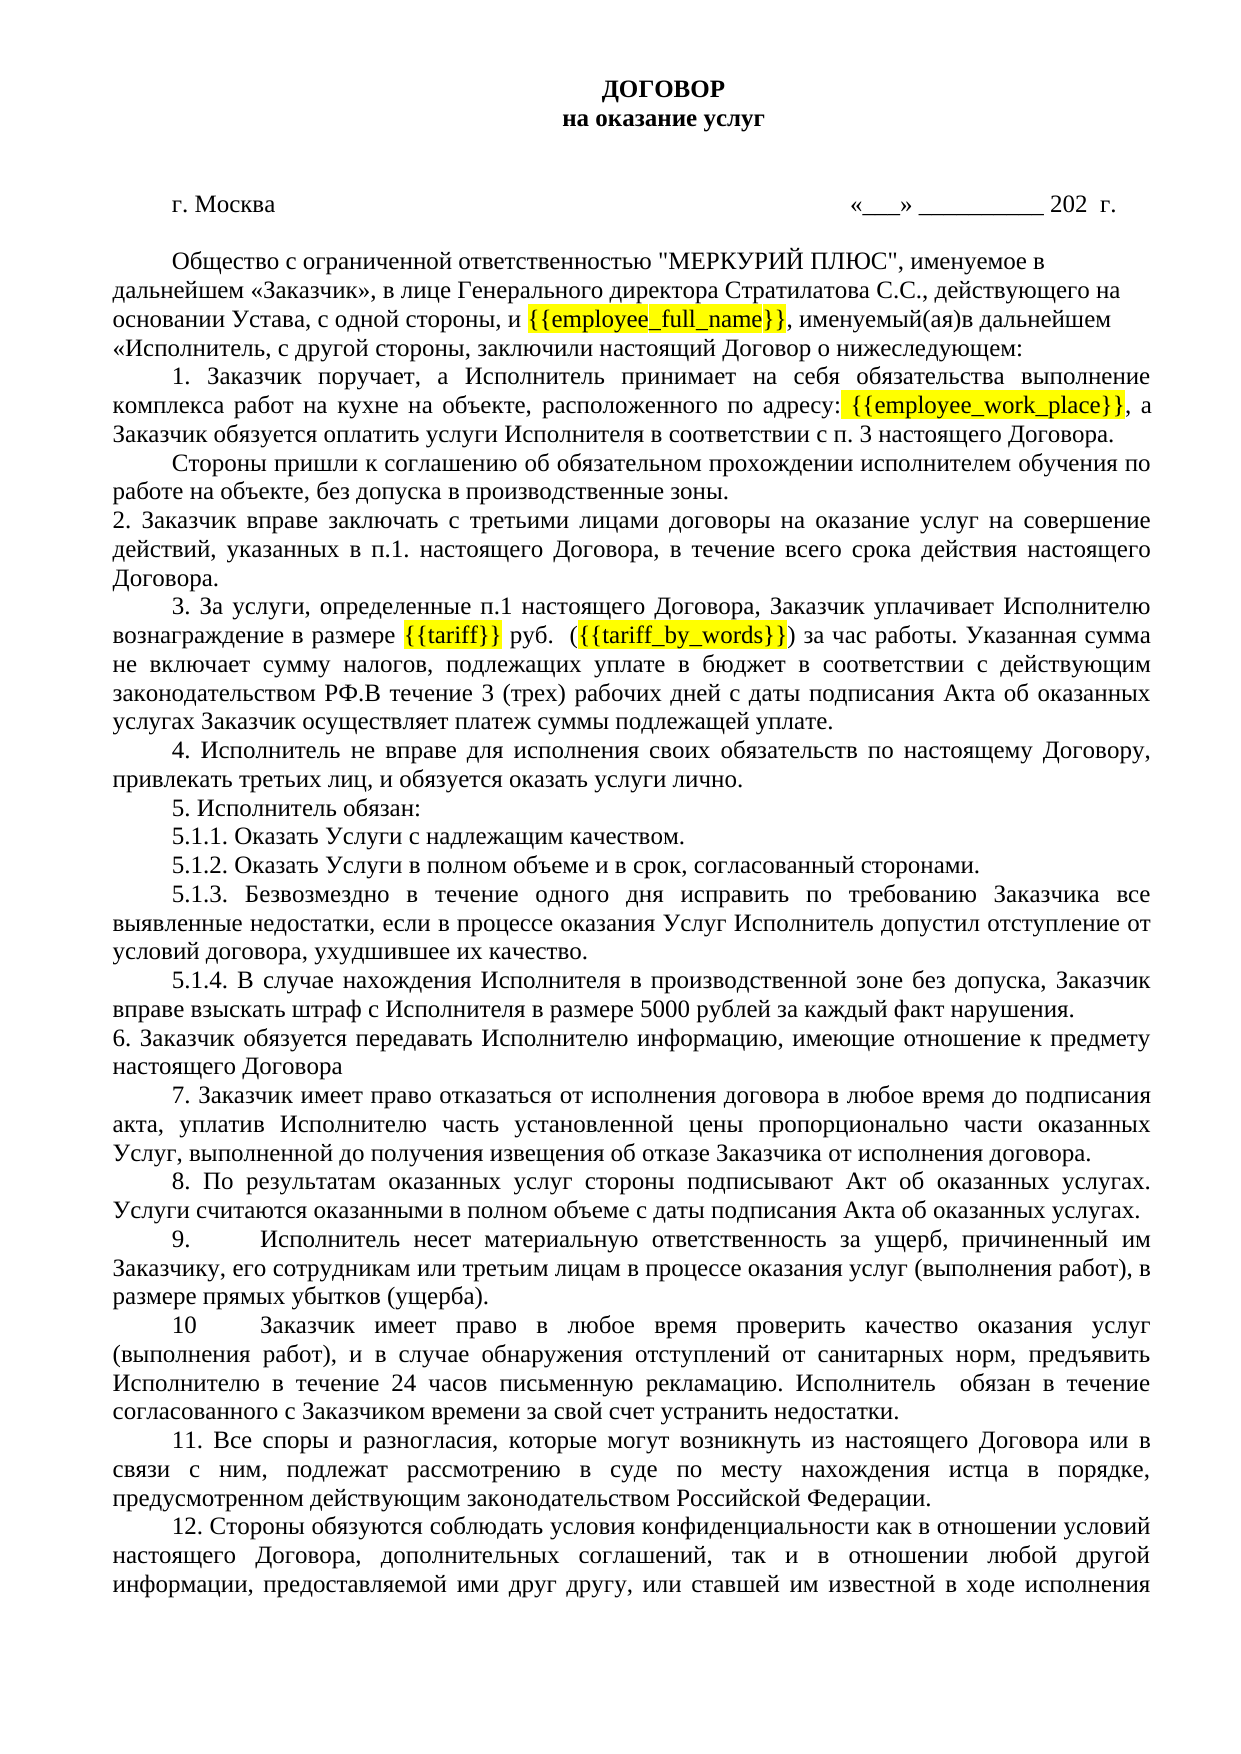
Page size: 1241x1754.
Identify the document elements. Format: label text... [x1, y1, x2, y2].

text 11. Все споры и разногласия, которые могут возникнуть из настоящего Договора или в связи с ним, подлежат рассмотрению в суде по месту нахождения истца в порядке, предусмотренном действующим законодательством Российской Федерации. [112, 1425, 1152, 1511]
text 6. Заказчик обязуется передавать Исполнителю информацию, имеющие отношение к предмету настоящего Договора [112, 1023, 1152, 1080]
text 8. По результатам оказанных услуг стороны подписывают Акт об оказанных услугах. Услуги считаются оказанными в полном объеме с даты подписания Акта об оказанных услугах. [112, 1166, 1152, 1224]
text г. Москва «___» __________ 202 г. [112, 189, 1152, 218]
text Стороны пришли к соглашению об обязательном прохождении исполнителем обучения по работе на объекте, без допуска в производственные зоны. [112, 448, 1152, 505]
text 5.1.1. Оказать Услуги с надлежащим качеством. [112, 821, 1152, 850]
text 3. За услуги, определенные п.1 настоящего Договора, Заказчик уплачивает Исполнителю вознаграждение в размере {{tariff}} руб. ({{tariff_by_words}}) за час работы. Указанная сумма не включает сумму налогов, подлежащих уплате в бюджет в соответствии с действующим законодательством РФ.В течение 3 (трех) рабочих дней с даты подписания Акта об оказанных услугах Заказчик осуществляет платеж суммы подлежащей уплате. [112, 591, 1152, 735]
text 7. Заказчик имеет право отказаться от исполнения договора в любое время до подписания акта, уплатив Исполнителю часть установленной цены пропорционально части оказанных Услуг, выполненной до получения извещения об отказе Заказчика от исполнения договора. [112, 1080, 1152, 1166]
text Общество с ограниченной ответственностью "МЕРКУРИЙ ПЛЮС", именуемое в дальнейшем «Заказчик», в лице Генерального директора Стратилатова С.С., действующего на основании Устава, с одной стороны, и {{employee_full_name}}, именуемый(ая)в дальнейшем «Исполнитель, с другой стороны, заключили настоящий Договор о нижеследующем: [112, 246, 1152, 361]
text 2. Заказчик вправе заключать с третьими лицами договоры на оказание услуг на совершение действий, указанных в п.1. настоящего Договора, в течение всего срока действия настоящего Договора. [112, 505, 1152, 591]
text ДОГОВОР [112, 74, 1152, 103]
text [112, 1511, 1152, 1598]
text 4. Исполнитель не вправе для исполнения своих обязательств по настоящему Договору, привлекать третьих лиц, и обязуется оказать услуги лично. [112, 735, 1152, 793]
list Исполнитель несет материальную ответственность за ущерб, причиненный им Заказчику, его сотрудникам или третьим лицам в процессе оказания услуг (выполнения работ), в размере прямых убытков (ущерба). [112, 1224, 1152, 1310]
text 1. Заказчик поручает, а Исполнитель принимает на себя обязательства выполнение комплекса работ на кухне на объекте, расположенного по адресу: {{employee_work_place}}, а Заказчик обязуется оплатить услуги Исполнителя в соответствии с п. 3 настоящего Договора. [112, 361, 1152, 448]
text 5. Исполнитель обязан: [112, 793, 1152, 821]
text 5.1.3. Безвозмездно в течение одного дня исправить по требованию Заказчика все выявленные недостатки, если в процессе оказания Услуг Исполнитель допустил отступление от условий договора, ухудшившее их качество. [112, 879, 1152, 965]
subtitle на оказание услуг [112, 103, 1152, 131]
list Заказчик имеет право в любое время проверить качество оказания услуг (выполнения работ), и в случае обнаружения отступлений от санитарных норм, предъявить Исполнителю в течение 24 часов письменную рекламацию. Исполнитель обязан в течение согласованного с Заказчиком времени за свой счет устранить недостатки. [112, 1310, 1152, 1425]
text 5.1.2. Оказать Услуги в полном объеме и в срок, согласованный сторонами. [112, 850, 1152, 879]
text 5.1.4. В случае нахождения Исполнителя в производственной зоне без допуска, Заказчик вправе взыскать штраф с Исполнителя в размере 5000 рублей за каждый факт нарушения. [112, 965, 1152, 1023]
